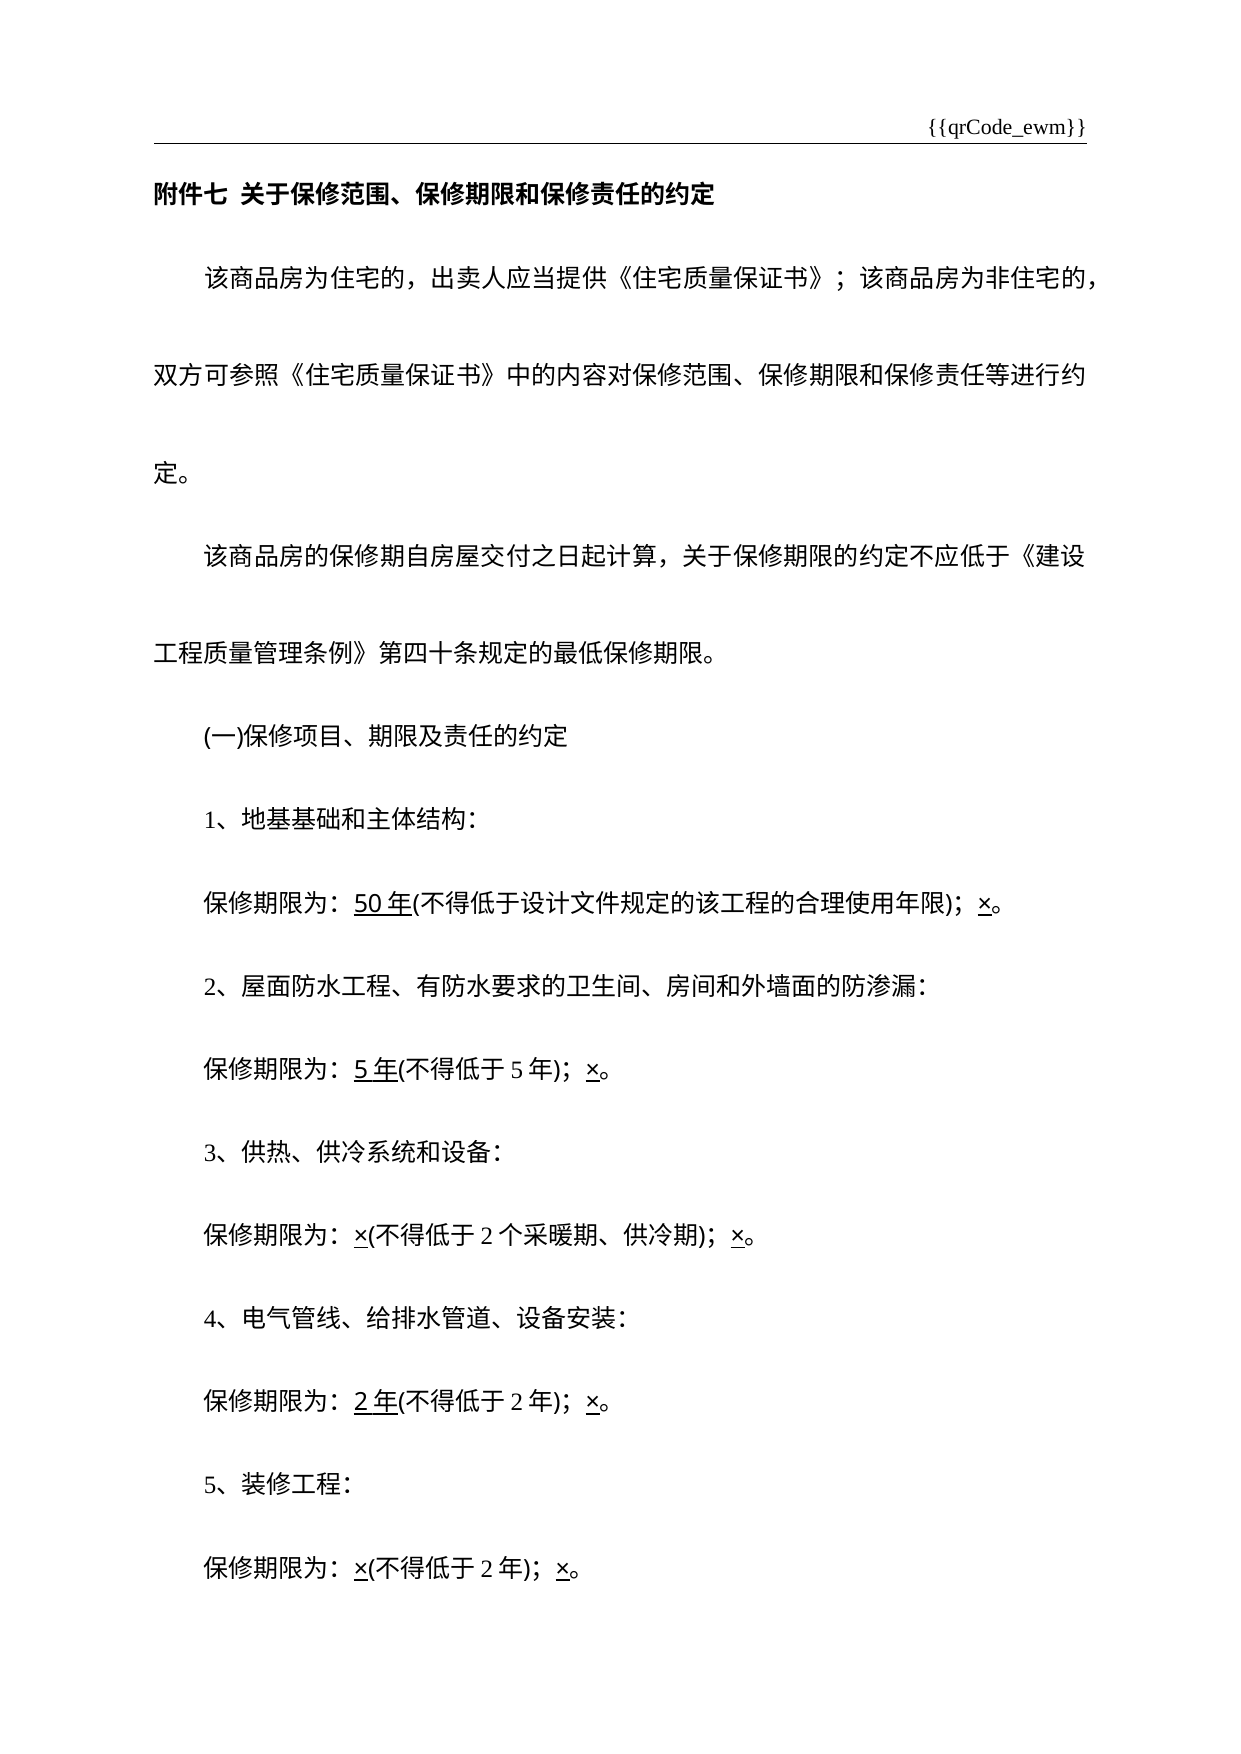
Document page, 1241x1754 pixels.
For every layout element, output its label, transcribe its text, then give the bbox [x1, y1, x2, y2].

text 保修期限为：(不得低于5年)；。 [153, 1035, 1087, 1100]
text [153, 161, 1087, 226]
text 保修期限为：(不得低于设计文件规定的该工程的合理使用年限)；。 [153, 869, 1087, 934]
text 1、地基基础和主体结构： [153, 786, 1087, 851]
text 保修期限为：(不得低于2个采暖期、供冷期)；。 [153, 1201, 1087, 1266]
text 3、供热、供冷系统和设备： [153, 1118, 1087, 1183]
text 5、装修工程： [153, 1451, 1087, 1516]
text 保修期限为：(不得低于2年)；。 [153, 1534, 1087, 1599]
text 2、屋面防水工程、有防水要求的卫生间、房间和外墙面的防渗漏： [153, 952, 1087, 1017]
text (一)保修项目、期限及责任的约定 [153, 702, 1087, 767]
text 该商品房为住宅的，出卖人应当提供《住宅质量保证书》；该商品房为非住宅的，双方可参照《住宅质量保证书》中的内容对保修范围、保修期限和保修责任等进行约定。 [153, 244, 1087, 504]
text 该商品房的保修期自房屋交付之日起计算，关于保修期限的约定不应低于《建设工程质量管理条例》第四十条规定的最低保修期限。 [153, 522, 1087, 684]
text 4、电气管线、给排水管道、设备安装： [153, 1284, 1087, 1349]
text 保修期限为：(不得低于2年)；。 [153, 1367, 1087, 1432]
